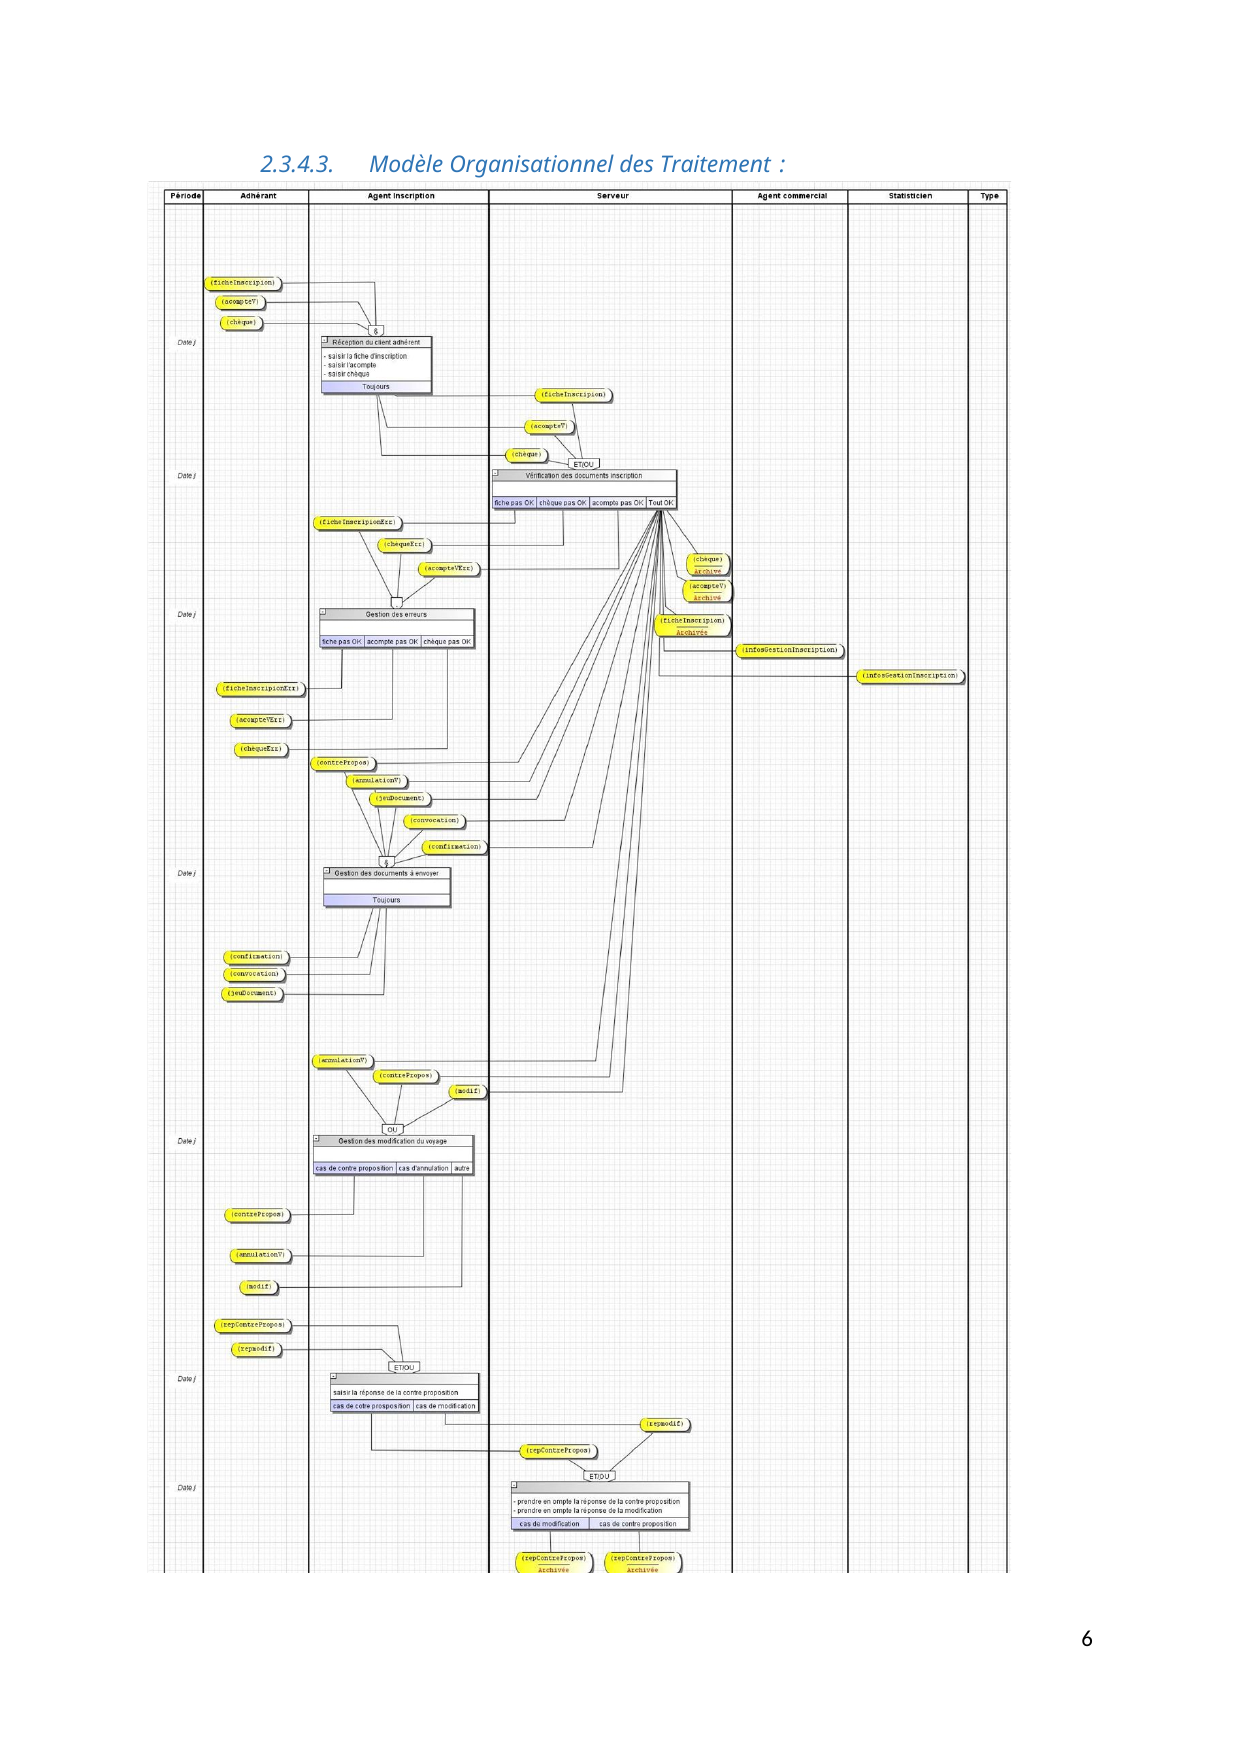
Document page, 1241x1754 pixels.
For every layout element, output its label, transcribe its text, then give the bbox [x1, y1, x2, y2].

picture [147, 181, 1012, 1573]
subtitle Modèle Organisationnel des Traitement : [260, 148, 1093, 179]
